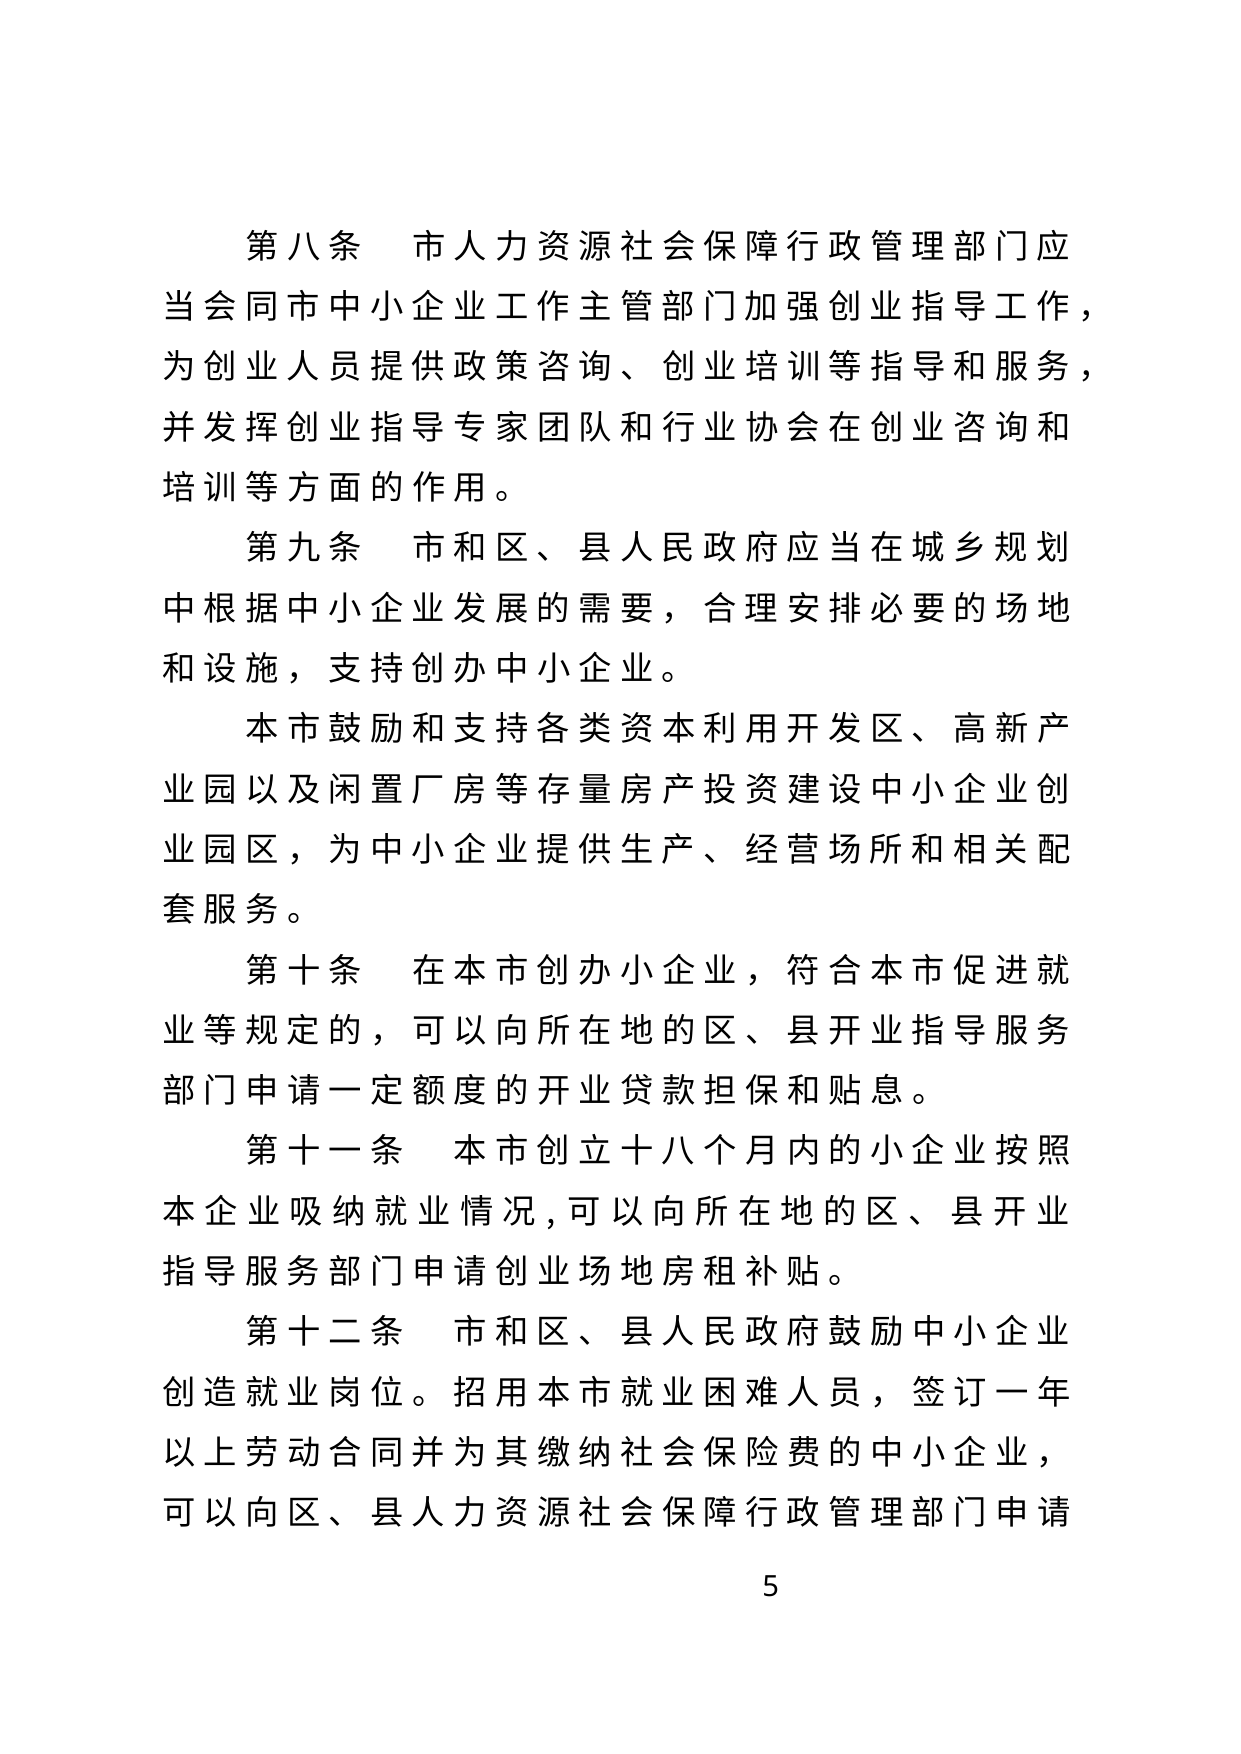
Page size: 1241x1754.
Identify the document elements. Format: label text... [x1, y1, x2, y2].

text 第八条 市人力资源社会保障行政管理部门应当会同市中小企业工作主管部门加强创业指导工作，为创业人员提供政策咨询、创业培训等指导和服务，并发挥创业指导专家团队和行业协会在创业咨询和培训等方面的作用。 [162, 213, 1078, 515]
text 第十一条 本市创立十八个月内的小企业按照本企业吸纳就业情况,可以向所在地的区、县开业指导服务部门申请创业场地房租补贴。 [162, 1118, 1078, 1299]
text 第九条 市和区、县人民政府应当在城乡规划中根据中小企业发展的需要，合理安排必要的场地和设施，支持创办中小企业。 [162, 515, 1078, 696]
text 第十条 在本市创办小企业，符合本市促进就业等规定的，可以向所在地的区、县开业指导服务部门申请一定额度的开业贷款担保和贴息。 [162, 937, 1078, 1118]
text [162, 1299, 1078, 1540]
text 本市鼓励和支持各类资本利用开发区、高新产业园以及闲置厂房等存量房产投资建设中小企业创业园区，为中小企业提供生产、经营场所和相关配套服务。 [162, 696, 1078, 937]
